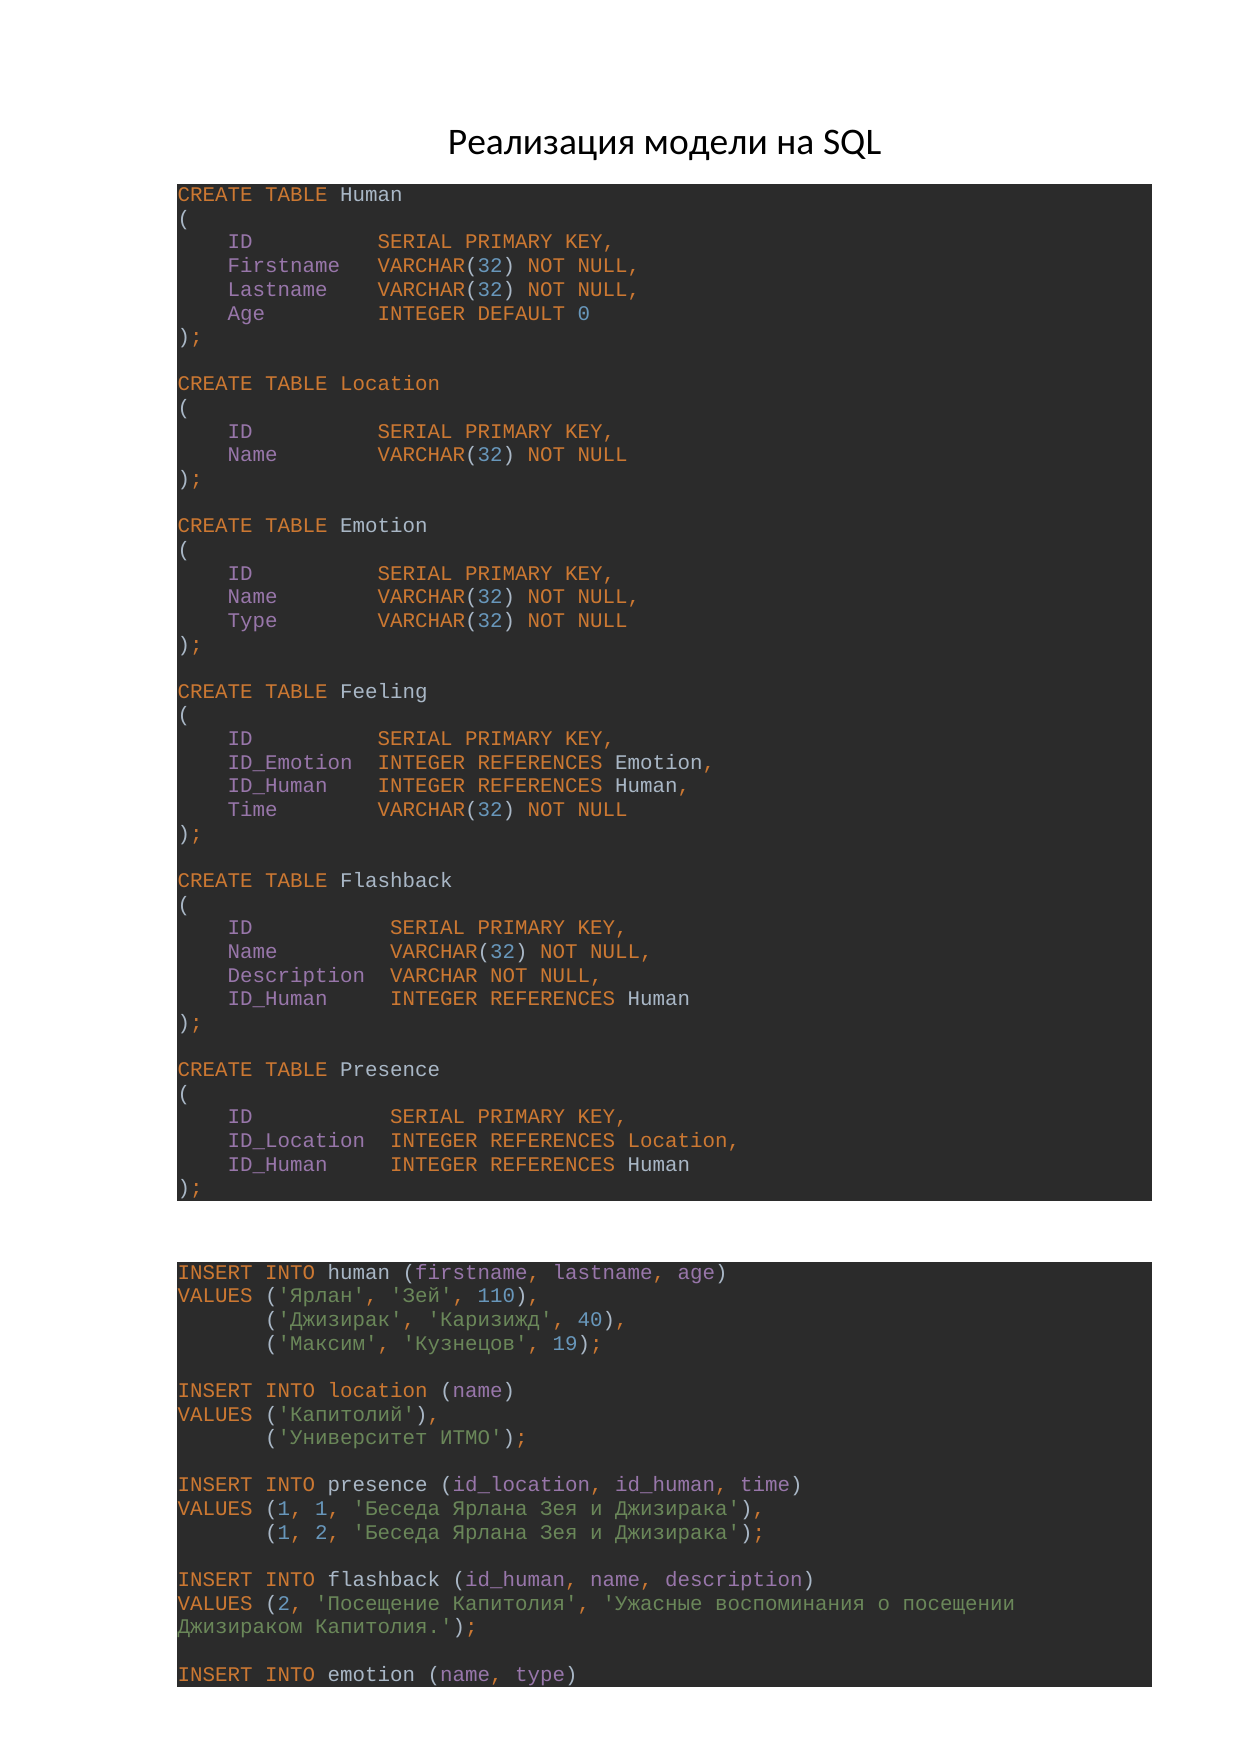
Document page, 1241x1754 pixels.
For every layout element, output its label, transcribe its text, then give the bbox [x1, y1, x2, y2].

text ID SERIAL PRIMARY KEY, ID_Location INTEGER REFERENCES Location, ID_Human INTEGER REFERENCES Human ); [177, 1106, 1152, 1201]
text Реализация модели на SQL [177, 118, 1152, 164]
text ID SERIAL PRIMARY KEY, ID_Emotion INTEGER REFERENCES Emotion, ID_Human INTEGER REFERENCES Human, Time VARCHAR(32) NOT NULL ); CREATE TABLE Flashback ( ID SERIAL PRIMARY KEY, Name VARCHAR(32) NOT NULL, Description VARCHAR NOT NULL, ID_Human INTEGER REFERENCES Human ); CREATE TABLE Presence ( [177, 728, 1152, 1106]
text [177, 1262, 1152, 1687]
text CREATE TABLE Human ( ID SERIAL PRIMARY KEY, Firstname VARCHAR(32) NOT NULL, Lastname VARCHAR(32) NOT NULL, Age INTEGER DEFAULT 0 ); CREATE TABLE Location ( ID SERIAL PRIMARY KEY, Name VARCHAR(32) NOT NULL ); CREATE TABLE Emotion ( ID SERIAL PRIMARY KEY, Name VARCHAR(32) NOT NULL, Type VARCHAR(32) NOT NULL ); CREATE TABLE Feeling ( [177, 184, 1152, 728]
